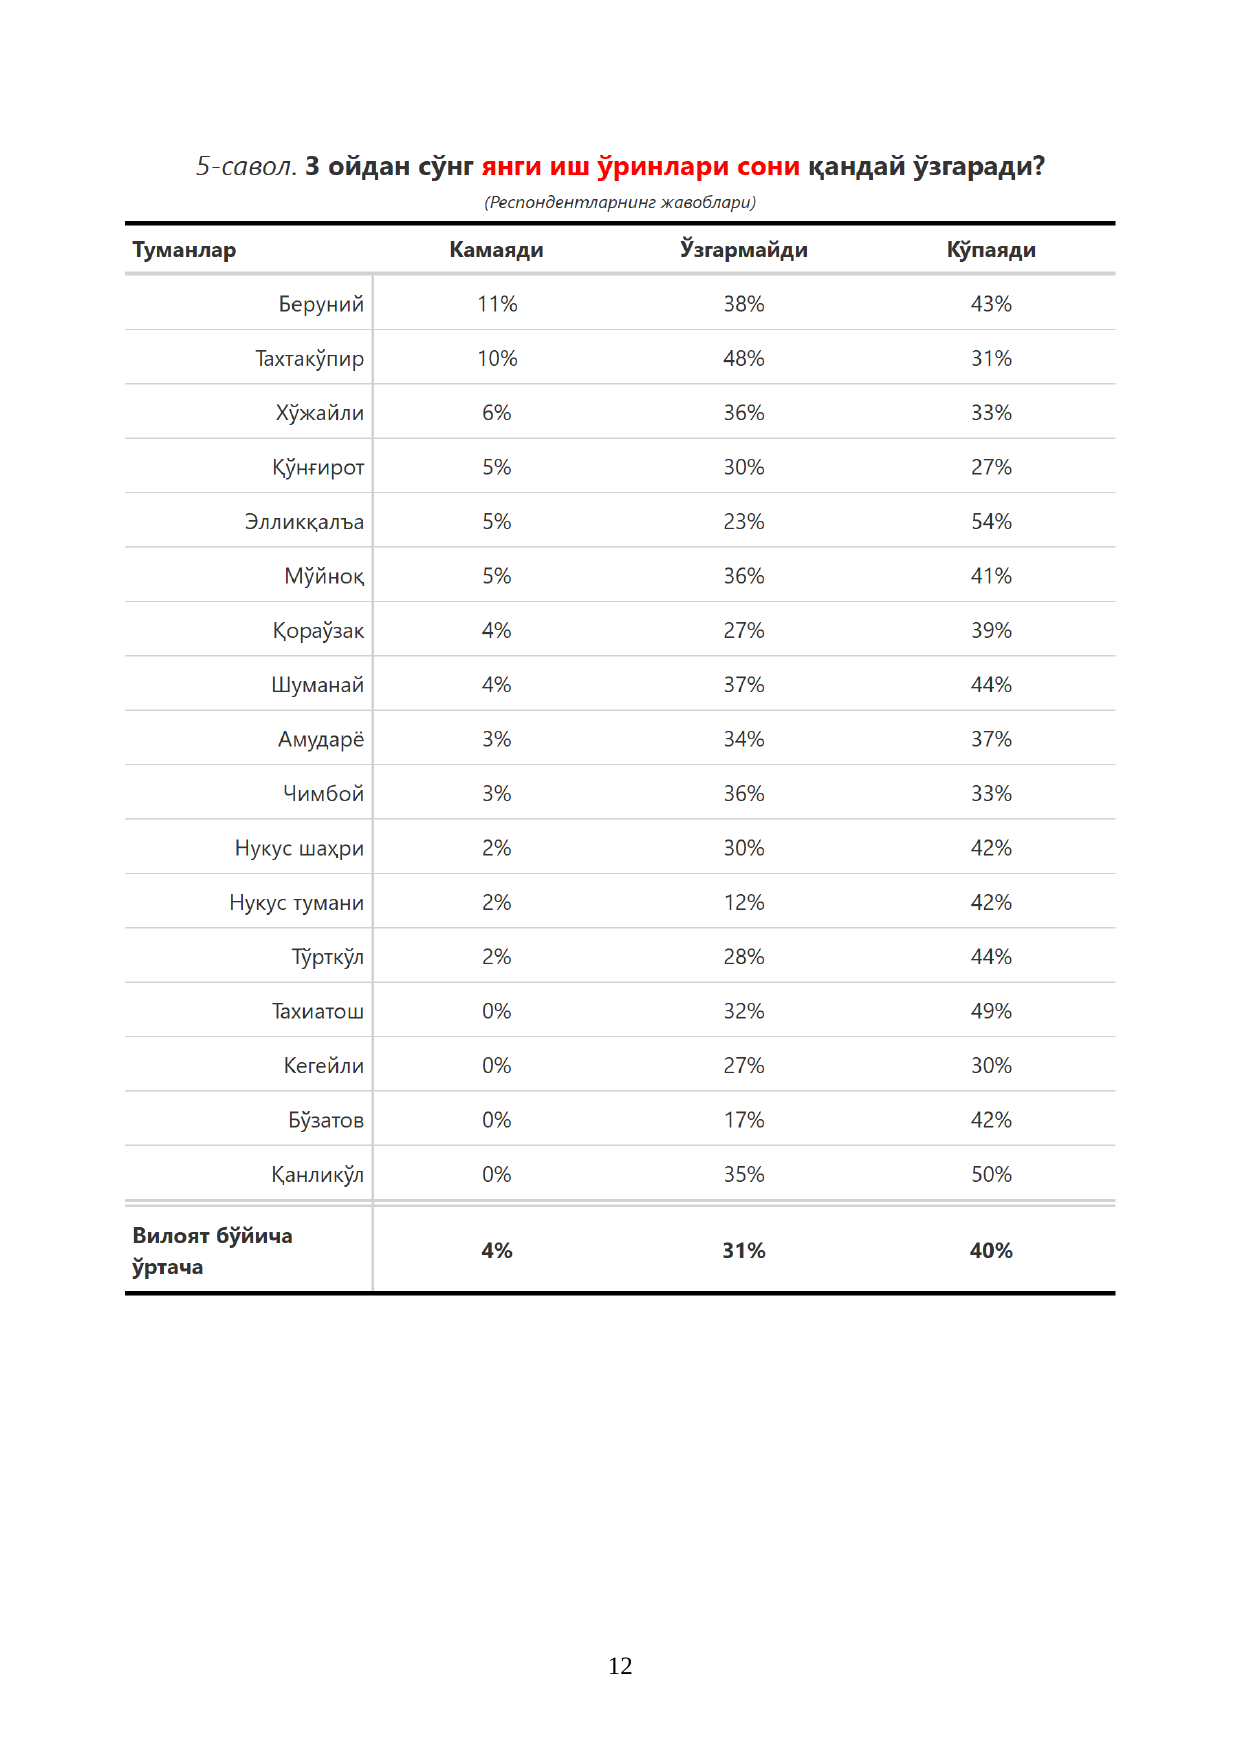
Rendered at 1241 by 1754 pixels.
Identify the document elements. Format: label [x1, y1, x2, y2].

picture [118, 130, 1122, 1302]
